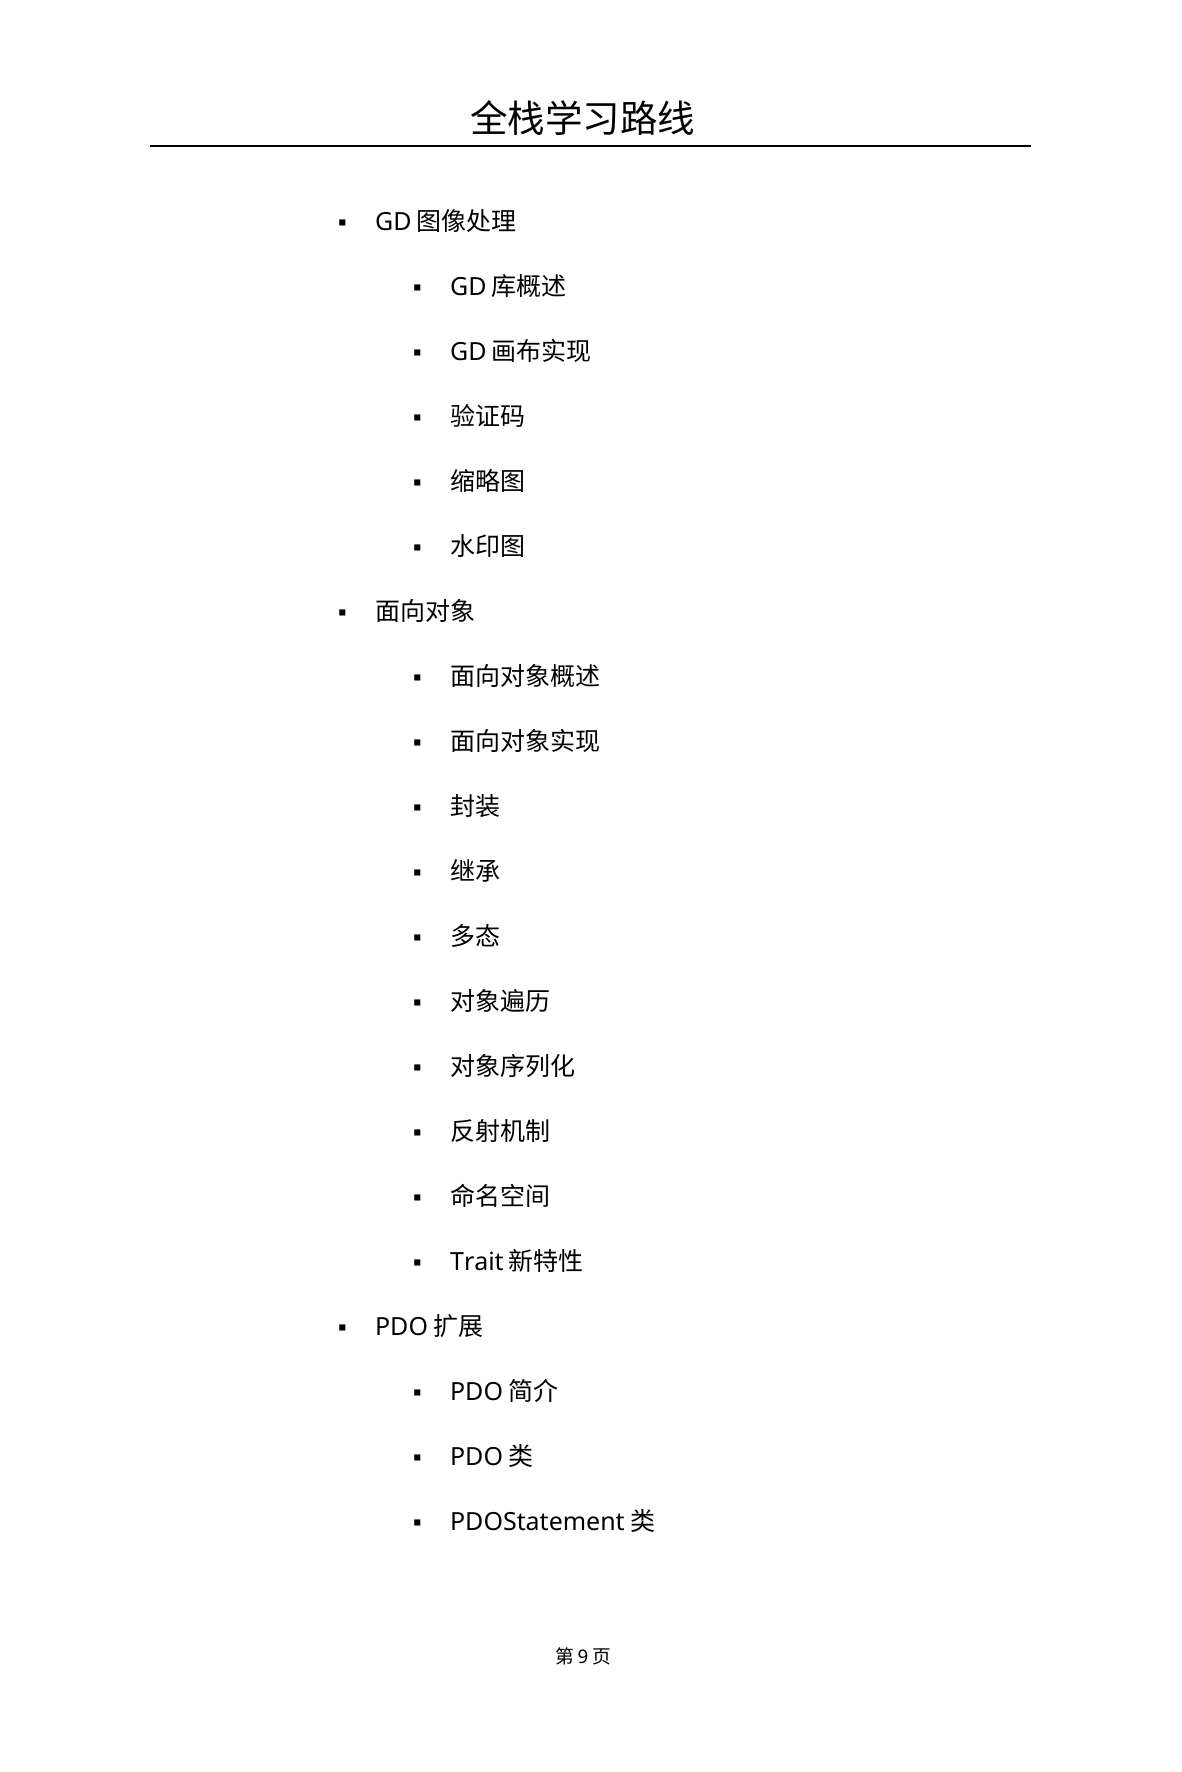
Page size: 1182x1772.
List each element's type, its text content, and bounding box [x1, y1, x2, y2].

list PDO类 [412, 1422, 1031, 1487]
list 对象遍历 [412, 967, 1031, 1032]
list 面向对象 [337, 577, 1031, 642]
list 验证码 [412, 382, 1031, 447]
list PDO简介 [412, 1357, 1031, 1422]
list PDOStatement类 [412, 1487, 1031, 1552]
list 继承 [412, 837, 1031, 902]
list 缩略图 [412, 447, 1031, 512]
list PDO扩展 [337, 1292, 1031, 1357]
list Trait新特性 [412, 1227, 1031, 1292]
list GD库概述 [412, 252, 1031, 317]
list 反射机制 [412, 1097, 1031, 1162]
list 命名空间 [412, 1162, 1031, 1227]
list 面向对象概述 [412, 642, 1031, 707]
list GD画布实现 [412, 317, 1031, 382]
list 水印图 [412, 512, 1031, 577]
list 多态 [412, 902, 1031, 967]
list 面向对象实现 [412, 707, 1031, 772]
list GD图像处理 [337, 187, 1031, 252]
list 对象序列化 [412, 1032, 1031, 1097]
list 封装 [412, 772, 1031, 837]
